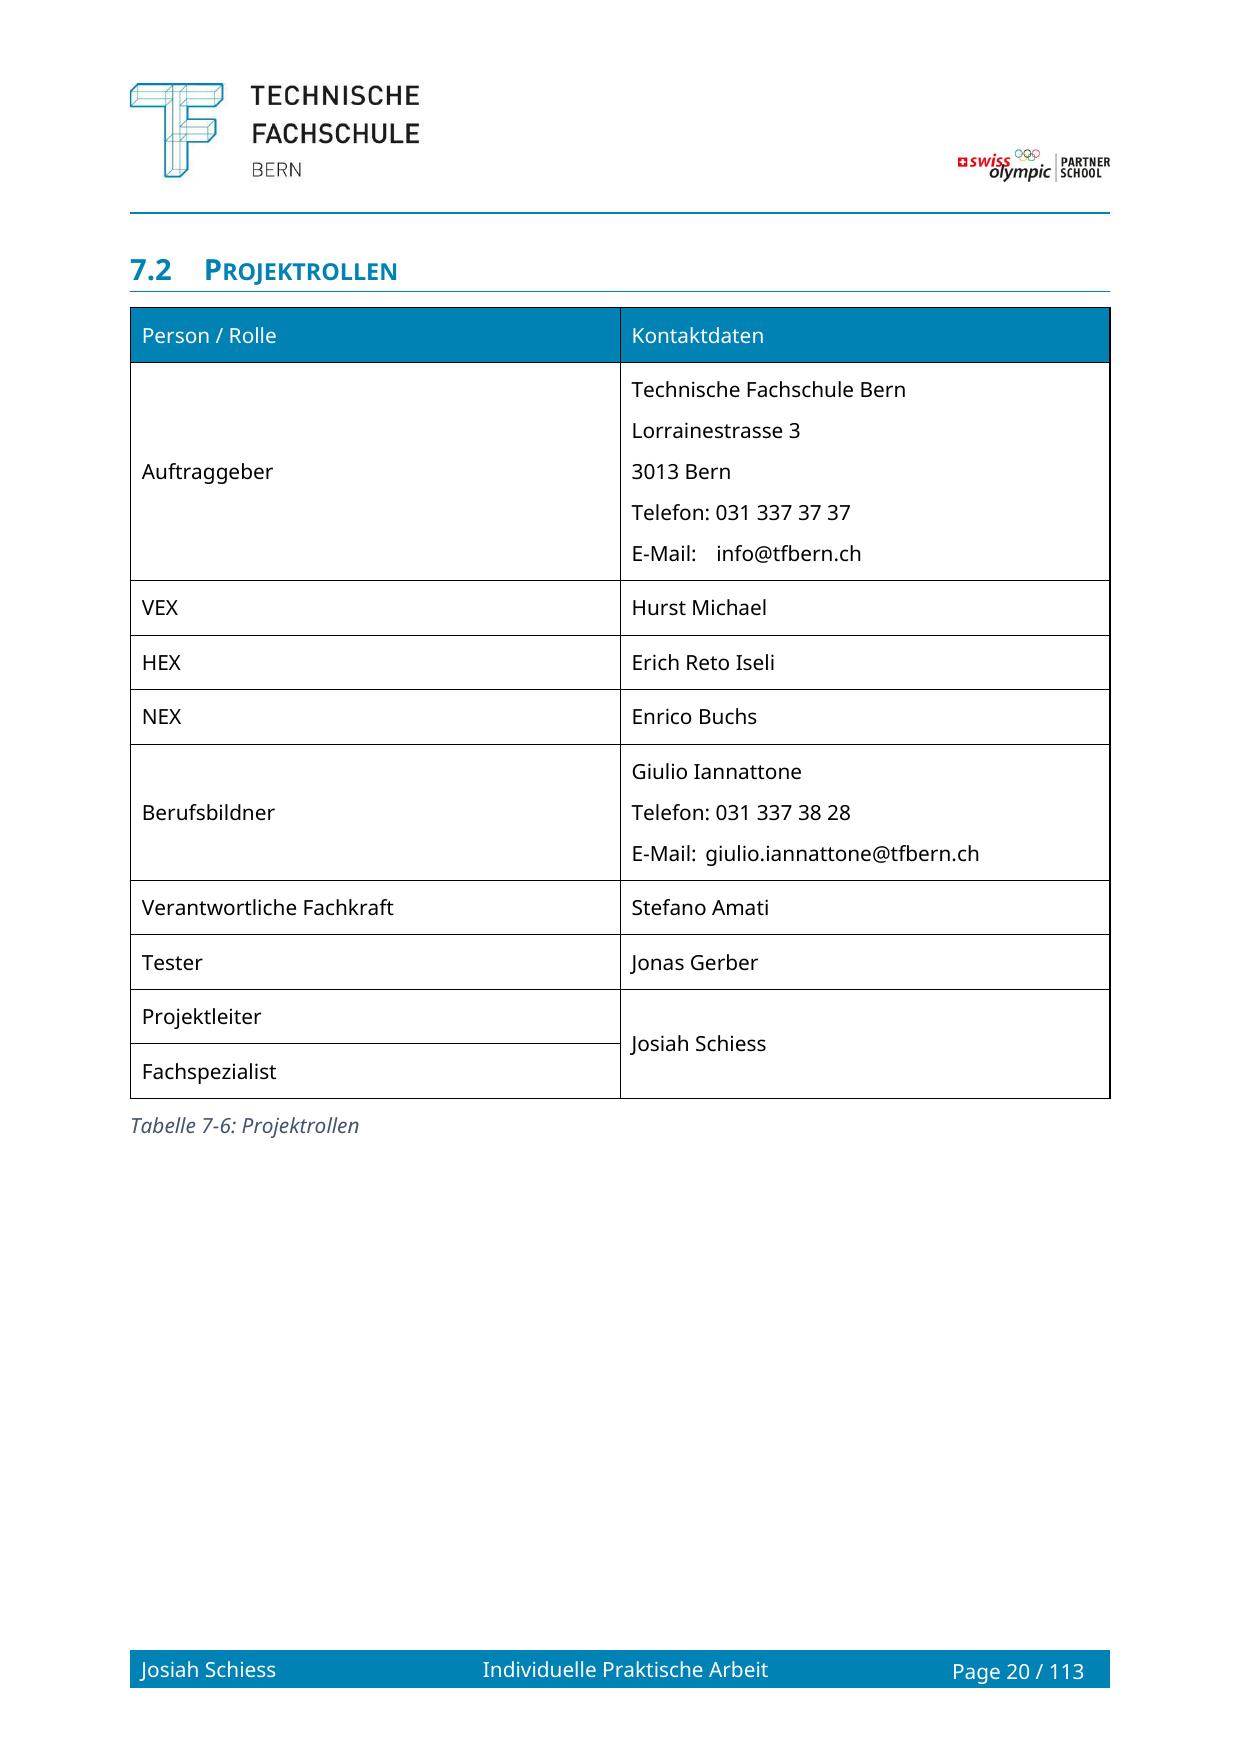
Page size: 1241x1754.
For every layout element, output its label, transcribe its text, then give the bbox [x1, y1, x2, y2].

table_cell Stefano Amati [621, 881, 1109, 934]
table_cell Verantwortliche Fachkraft [131, 881, 620, 934]
table_header Person / Rolle [131, 308, 620, 362]
table_cell Berufsbildner [131, 745, 620, 880]
table_cell HEX [131, 636, 620, 689]
subtitle Projektrollen [130, 249, 1110, 291]
table_cell Hurst Michael [621, 581, 1109, 634]
table_cell Technische Fachschule Bern Lorrainestrasse 3 3013 Bern Telefon: 031 337 37 37 E-Mail: info@tfbern.ch [621, 363, 1109, 580]
table_cell VEX [131, 581, 620, 634]
picture [129, 83, 1110, 210]
table_cell Enrico Buchs [621, 690, 1109, 743]
table_cell NEX [131, 690, 620, 743]
table_cell Tester [131, 935, 620, 989]
table_cell Giulio Iannattone Telefon: 031 337 38 28 E-Mail: giulio.iannattone@tfbern.ch [621, 745, 1109, 880]
table_cell Fachspezialist [131, 1044, 620, 1098]
table_header Kontaktdaten [621, 308, 1109, 362]
table_cell Josiah Schiess [621, 990, 1109, 1098]
table_cell Erich Reto Iseli [621, 636, 1109, 689]
table_cell Auftraggeber [131, 363, 620, 580]
table_cell Projektleiter [131, 990, 620, 1043]
table_cell Jonas Gerber [621, 935, 1109, 989]
